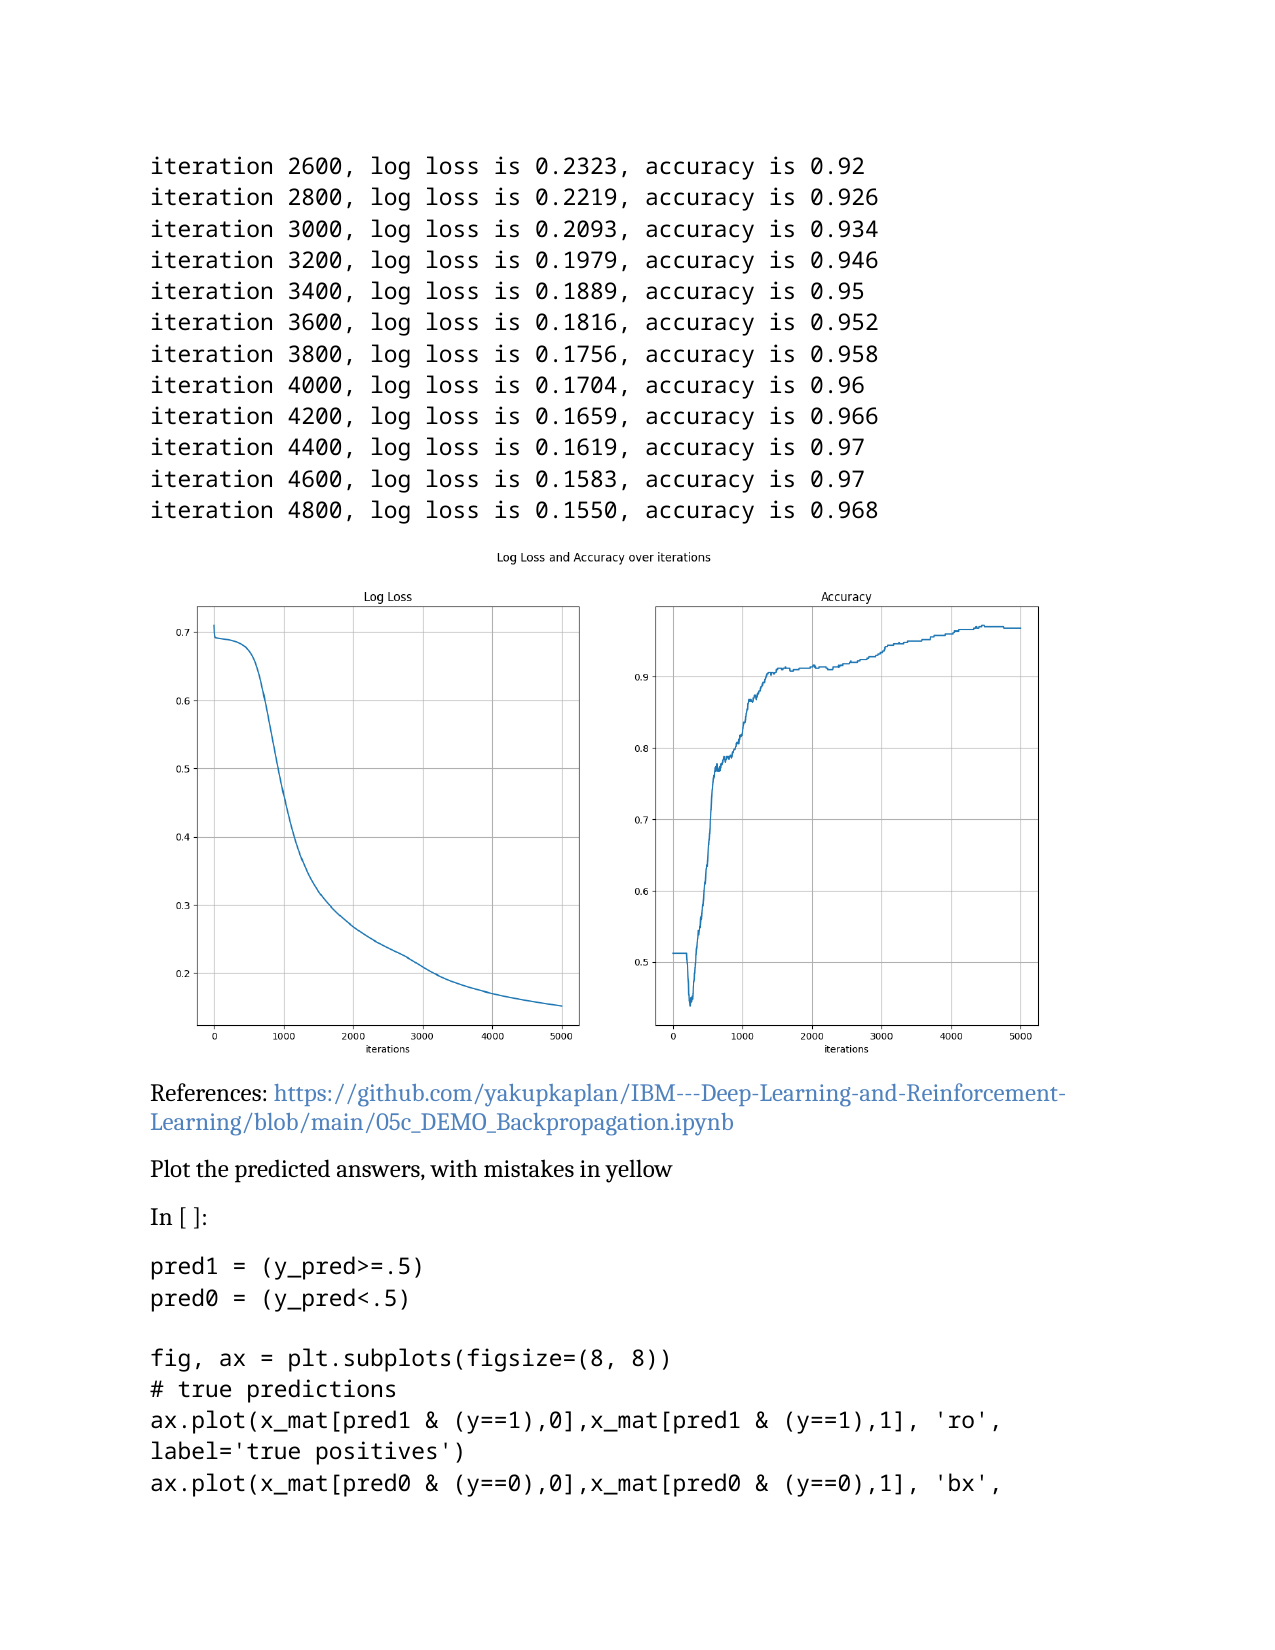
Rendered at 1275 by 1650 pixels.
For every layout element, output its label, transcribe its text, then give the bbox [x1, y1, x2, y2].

text References: https://github.com/yakupkaplan/IBM---Deep-Learning-and-Reinforcement-Learning/blob/main/05c_DEMO_Backpropagation.ipynb [150, 1079, 1125, 1137]
text In [ ]: [150, 1203, 1125, 1232]
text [150, 150, 1125, 525]
text Plot the predicted answers, with mistakes in yellow [150, 1155, 1125, 1184]
picture [168, 545, 1044, 1061]
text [150, 1250, 1125, 1498]
